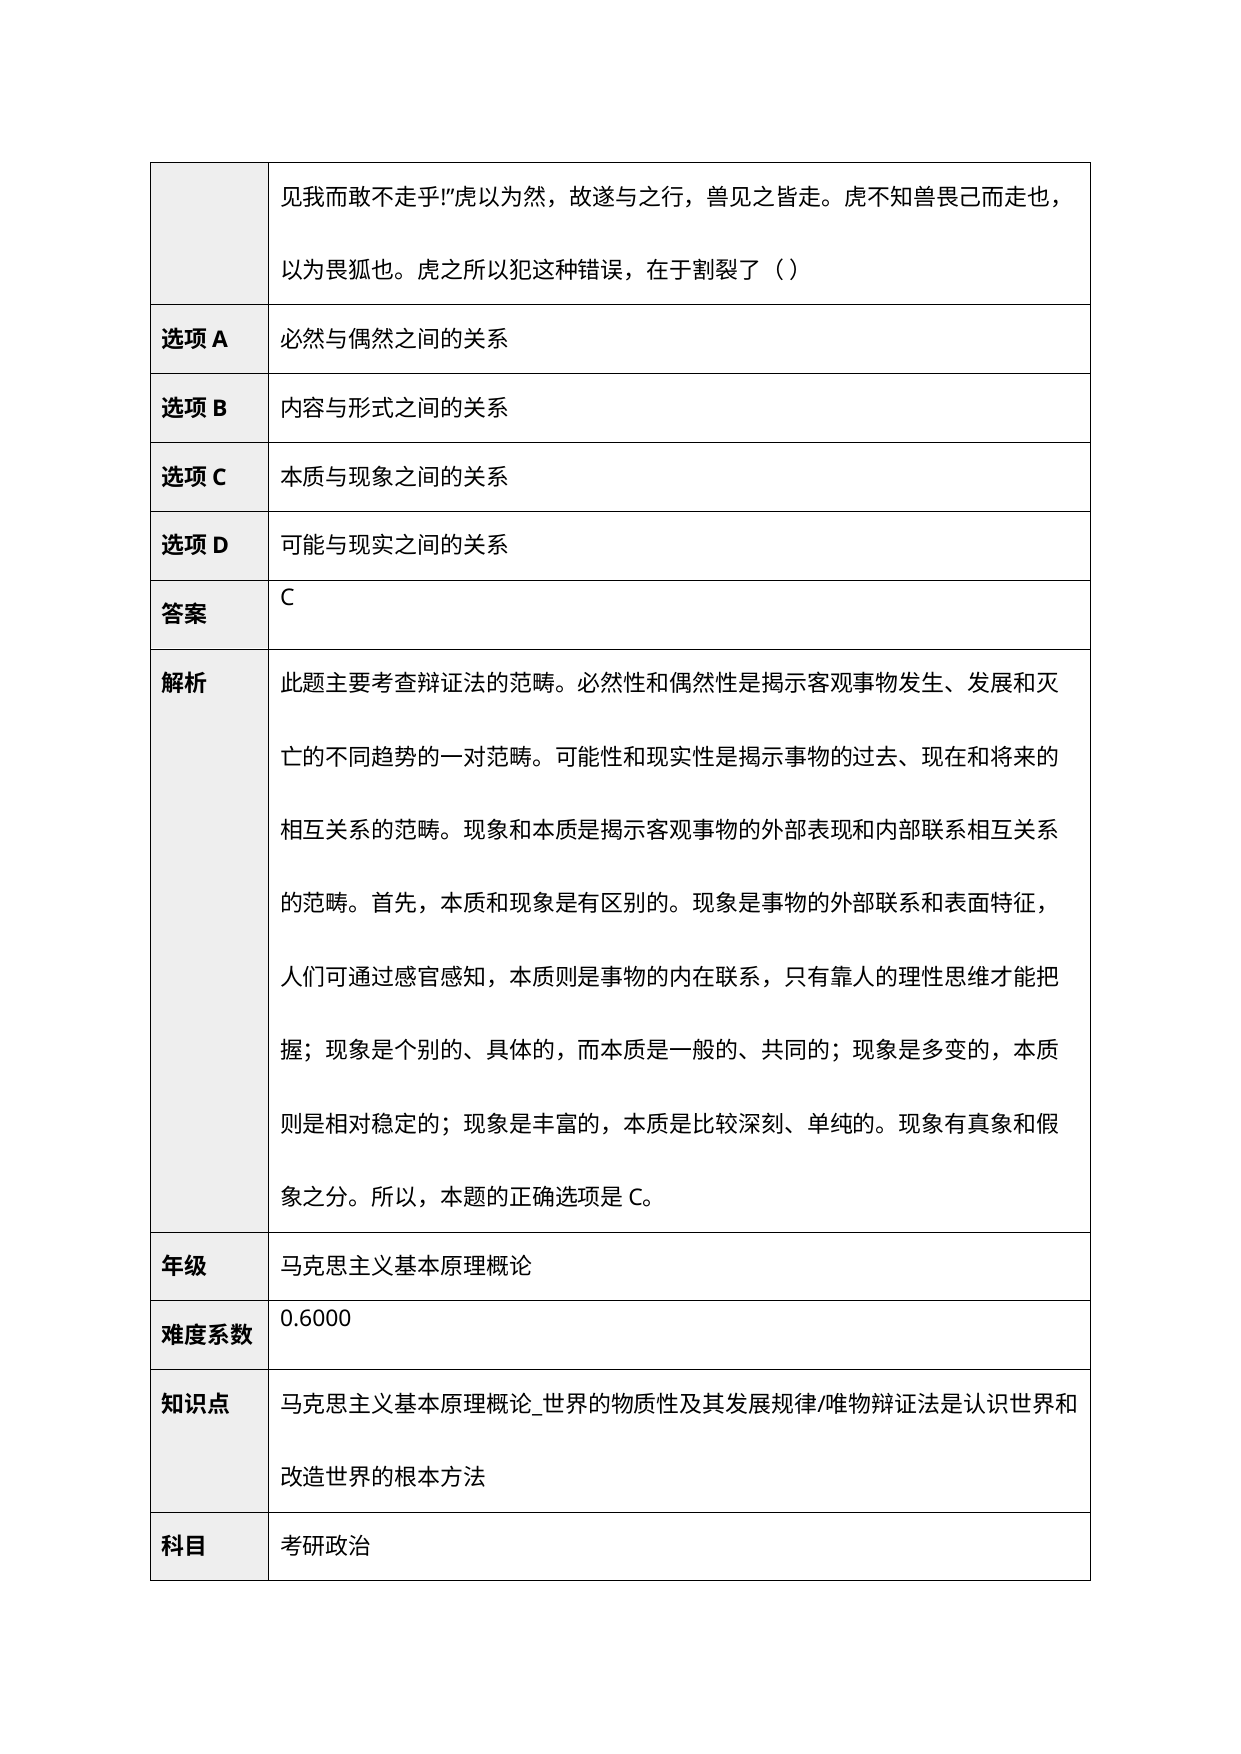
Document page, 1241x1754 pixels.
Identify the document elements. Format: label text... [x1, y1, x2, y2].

table_cell 0.6000 [269, 1301, 1090, 1369]
table_cell 选项C [151, 443, 268, 511]
table_cell C [269, 581, 1090, 648]
table_cell 考研政治 [269, 1513, 1090, 1580]
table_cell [269, 163, 1090, 304]
table_cell 题干 [151, 163, 268, 304]
table_cell 选项D [151, 512, 268, 580]
table_cell 内容与形式之间的关系 [269, 374, 1090, 442]
table_cell 必然与偶然之间的关系 [269, 305, 1090, 373]
table_cell 马克思主义基本原理概论_世界的物质性及其发展规律/唯物辩证法是认识世界和改造世界的根本方法 [269, 1370, 1090, 1511]
table_cell 答案 [151, 581, 268, 648]
table_cell 难度系数 [151, 1301, 268, 1369]
table_cell 选项A [151, 305, 268, 373]
table_cell 本质与现象之间的关系 [269, 443, 1090, 511]
table_cell 选项B [151, 374, 268, 442]
table_cell 此题主要考查辩证法的范畴。必然性和偶然性是揭示客观事物发生、发展和灭亡的不同趋势的一对范畴。可能性和现实性是揭示事物的过去、现在和将来的相互关系的范畴。现象和本质是揭示客观事物的外部表现和内部联系相互关系的范畴。首先，本质和现象是有区别的。现象是事物的外部联系和表面特征，人们可通过感官感知，本质则是事物的内在联系，只有靠人的理性思维才能把握；现象是个别的、具体的，而本质是一般的、共同的；现象是多变的，本质则是相对稳定的；现象是丰富的，本质是比较深刻、单纯的。现象有真象和假象之分。所以，本题的正确选项是C。 [269, 650, 1090, 1231]
table_cell 解析 [151, 650, 268, 1231]
table_cell 马克思主义基本原理概论 [269, 1233, 1090, 1300]
table_cell 年级 [151, 1233, 268, 1300]
table_cell 科目 [151, 1513, 268, 1580]
table_cell 知识点 [151, 1370, 268, 1511]
table_cell 可能与现实之间的关系 [269, 512, 1090, 580]
